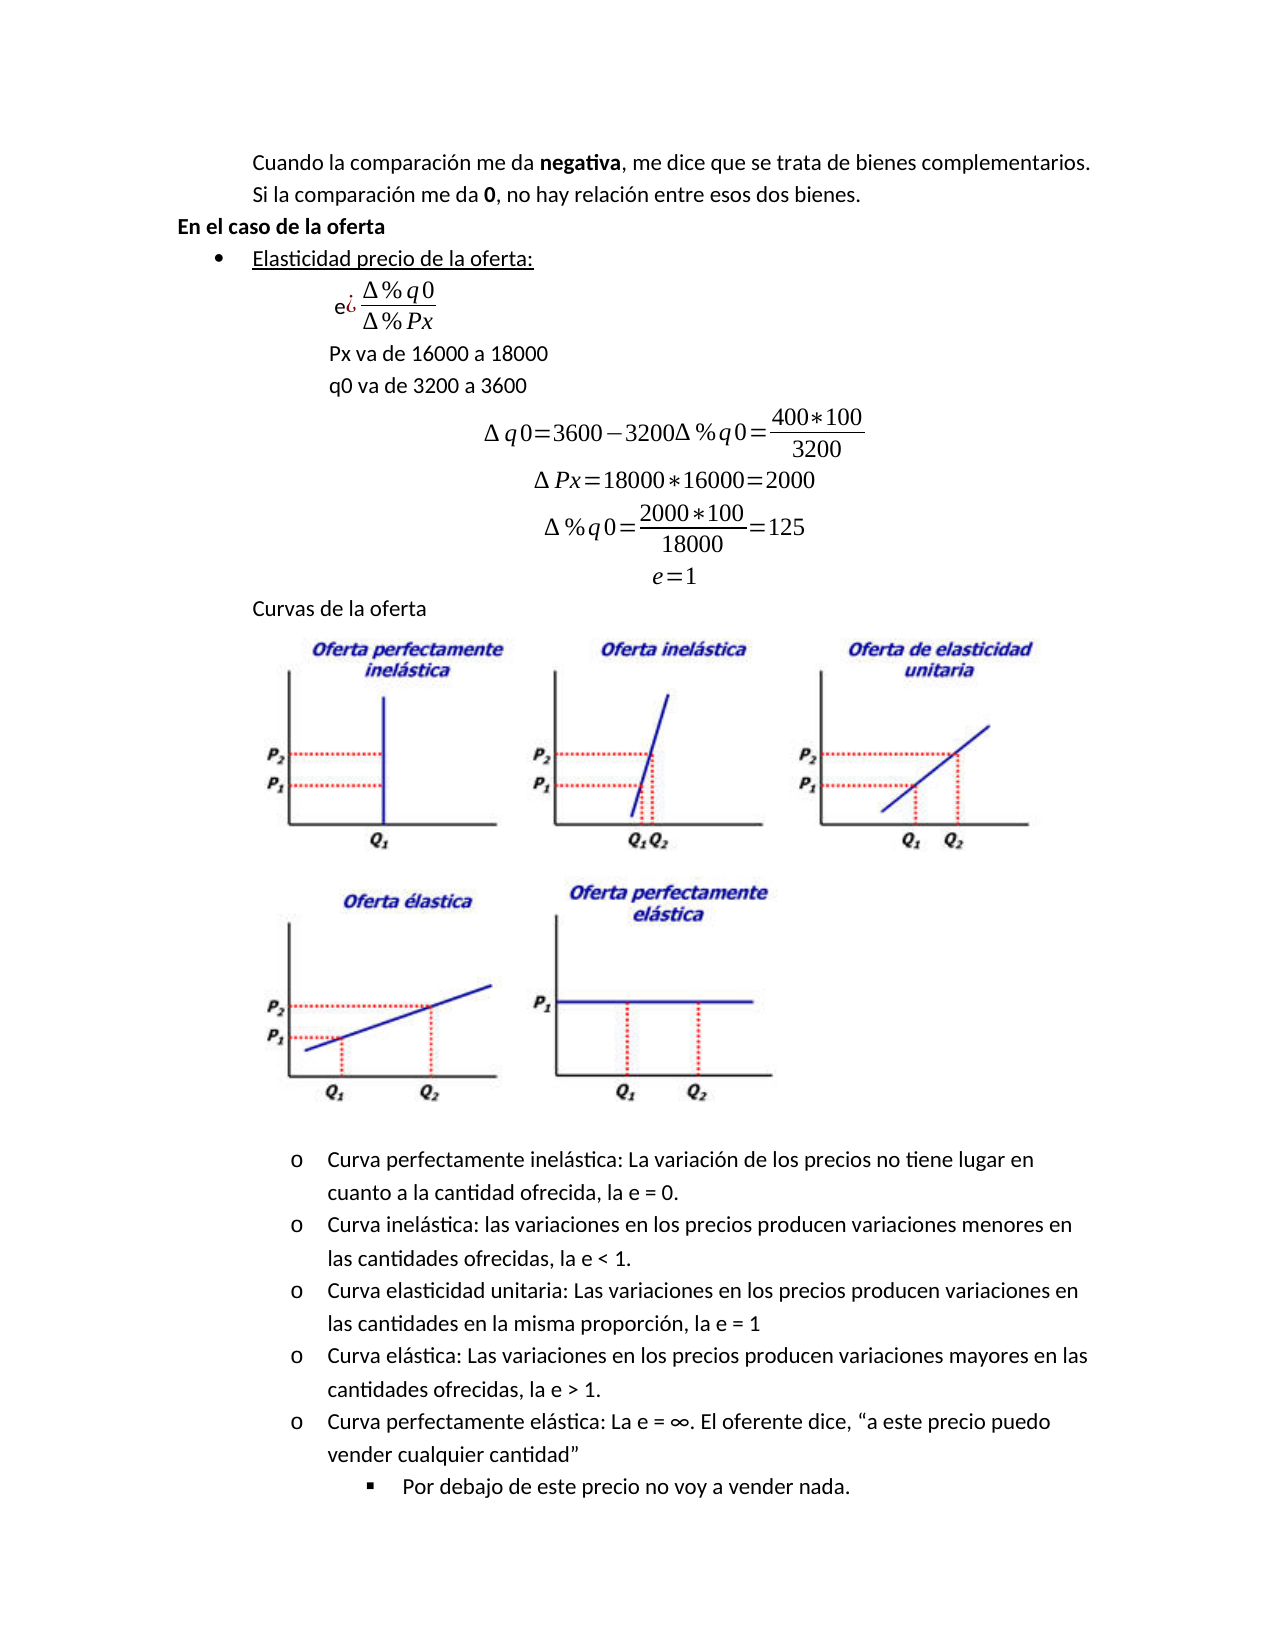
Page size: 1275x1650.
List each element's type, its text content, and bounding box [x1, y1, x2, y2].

list Curva inelástica: las variaciones en los precios producen variaciones menores en las cantidades ofrecidas, la e < 1. [290, 1210, 1098, 1272]
list Curva elástica: Las variaciones en los precios producen variaciones mayores en las cantidades ofrecidas, la e > 1. [290, 1341, 1098, 1403]
list e [252, 276, 1098, 335]
list Elasticidad precio de la oferta: [215, 244, 1098, 272]
list Curva perfectamente elástica: La e = ∞. El oferente dice, “a este precio puedo vender cualquier cantidad” [290, 1407, 1098, 1468]
list Si la comparación me da 0, no hay relación entre esos dos bienes. [252, 180, 1098, 208]
picture [252, 626, 1074, 1141]
text Px va de 16000 a 18000 [252, 339, 1098, 367]
list Curva elasticidad unitaria: Las variaciones en los precios producen variaciones en las cantidades en la misma proporción, la e = 1 [290, 1276, 1098, 1337]
text Curvas de la oferta [252, 594, 1098, 622]
list Curva perfectamente inelástica: La variación de los precios no tiene lugar en cuanto a la cantidad ofrecida, la e = 0. [290, 1145, 1098, 1206]
text q0 va de 3200 a 3600 [252, 372, 1098, 400]
list Por debajo de este precio no voy a vender nada. [365, 1472, 1098, 1501]
text En el caso de la oferta [177, 212, 1098, 240]
list Cuando la comparación me da negativa, me dice que se trata de bienes complementarios. [252, 148, 1098, 176]
